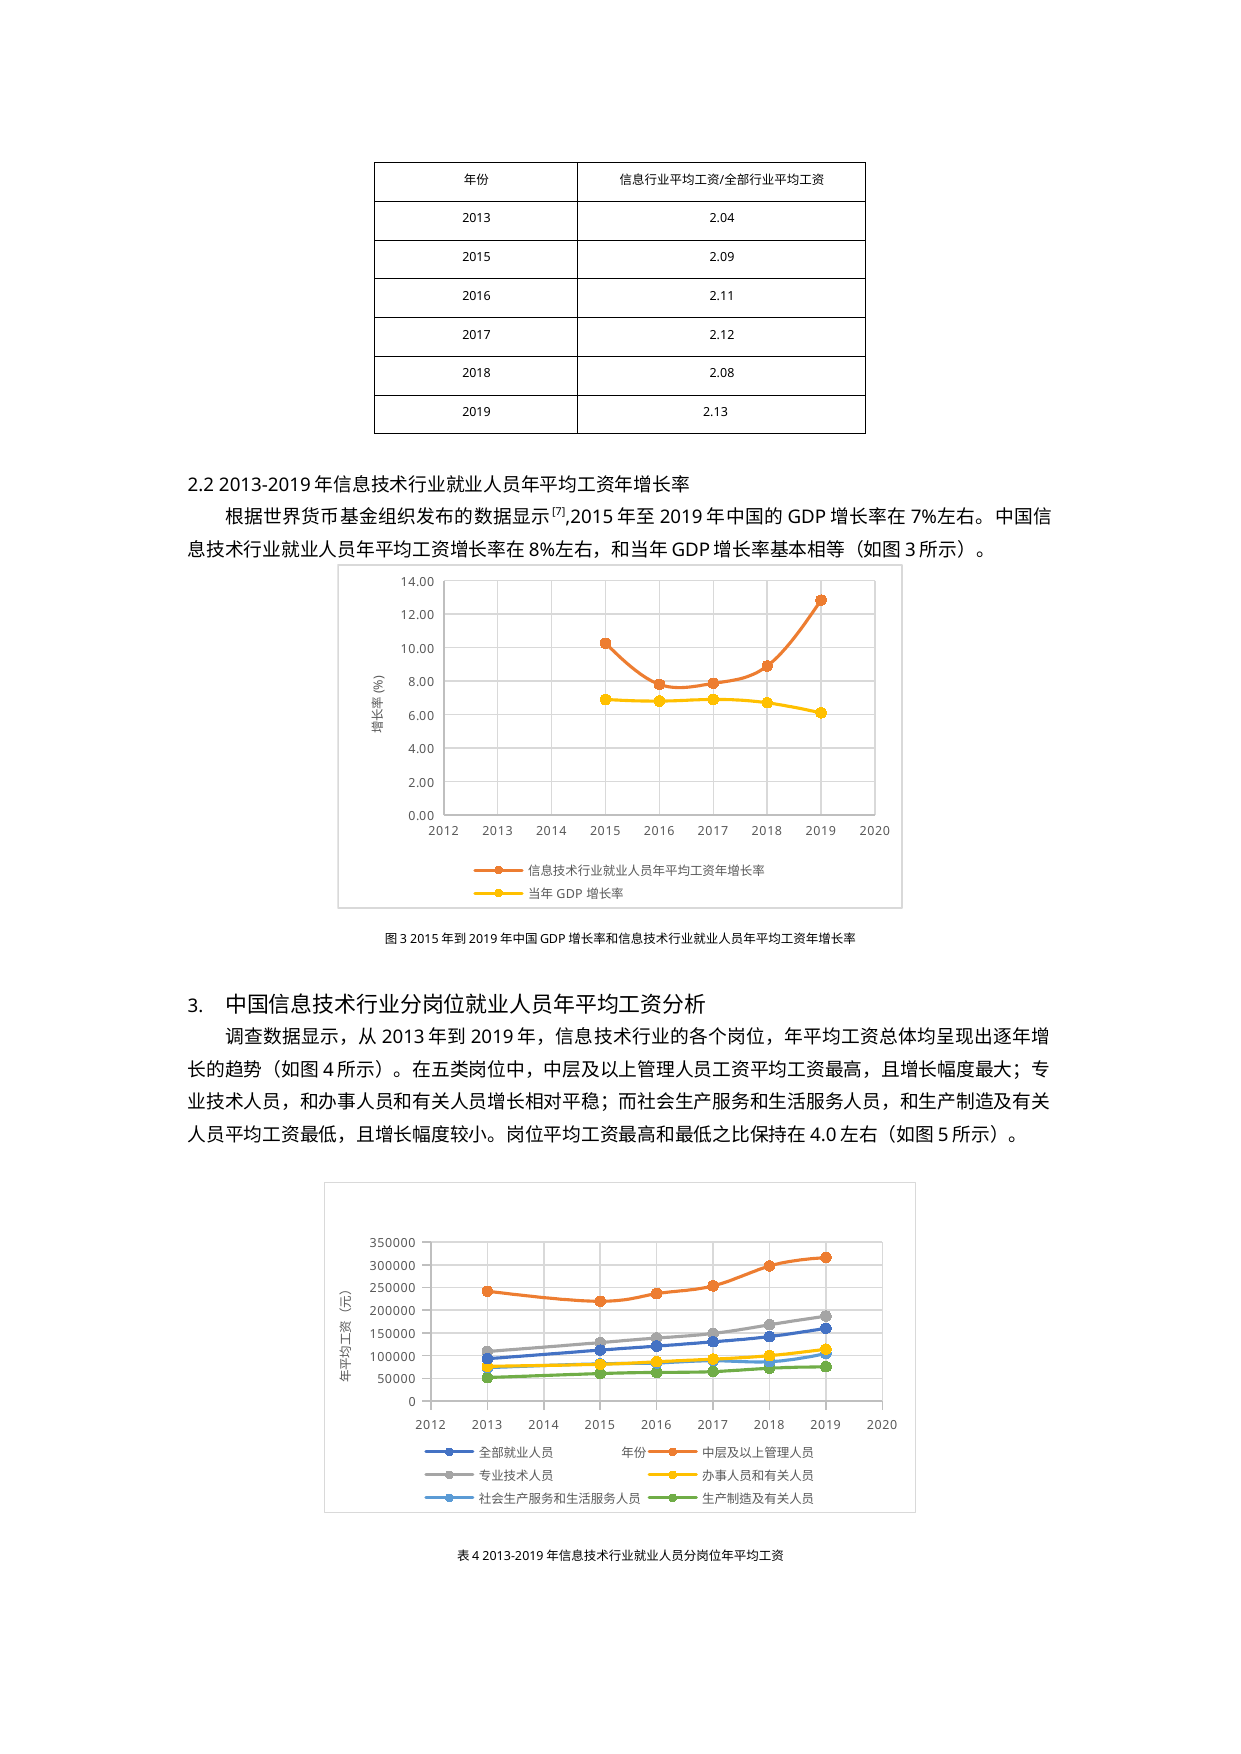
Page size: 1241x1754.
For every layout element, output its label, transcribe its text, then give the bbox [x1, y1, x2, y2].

table_cell [578, 396, 865, 433]
text 图3 2015年到2019年中国GDP增长率和信息技术行业就业人员年平均工资年增长率 [187, 922, 1053, 954]
text 调查数据显示，从2013年到2019年，信息技术行业的各个岗位，年平均工资总体均呈现出逐年增长的趋势（如图4所示）。在五类岗位中，中层及以上管理人员工资平均工资最高，且增长幅度最大；专业技术人员，和办事人员和有关人员增长相对平稳；而社会生产服务和生活服务人员，和生产制造及有关人员平均工资最低，且增长幅度较小。岗位平均工资最高和最低之比保持在4.0左右（如图5所示）。 [187, 1019, 1053, 1149]
table_header 信息行业平均工资/全部行业平均工资 [578, 163, 865, 201]
table_cell 2.09 [578, 241, 865, 278]
table_cell 2.11 [578, 279, 865, 317]
list 根据世界货币基金组织发布的数据显示[7],2015年至2019年中国的GDP增长率在7%左右。中国信息技术行业就业人员年平均工资增长率在8%左右，和当年GDP增长率基本相等（如图3所示）。 [187, 499, 1053, 564]
text 2.2 2013-2019年信息技术行业就业人员年平均工资年增长率 [187, 467, 1053, 499]
table_cell 2013 [375, 202, 577, 239]
table_cell 2.04 [578, 202, 865, 239]
table_cell 2.12 [578, 318, 865, 356]
table_cell 2018 [375, 357, 577, 394]
text 表4 2013-2019年信息技术行业就业人员分岗位年平均工资 [187, 1539, 1053, 1572]
table_cell 2.08 [578, 357, 865, 394]
list 中国信息技术行业分岗位就业人员年平均工资分析 [187, 987, 1053, 1019]
table_header 年份 [375, 163, 577, 201]
table_cell 2017 [375, 318, 577, 356]
table_cell 2015 [375, 241, 577, 278]
table_cell 2019 [375, 396, 577, 433]
table_cell 2016 [375, 279, 577, 317]
